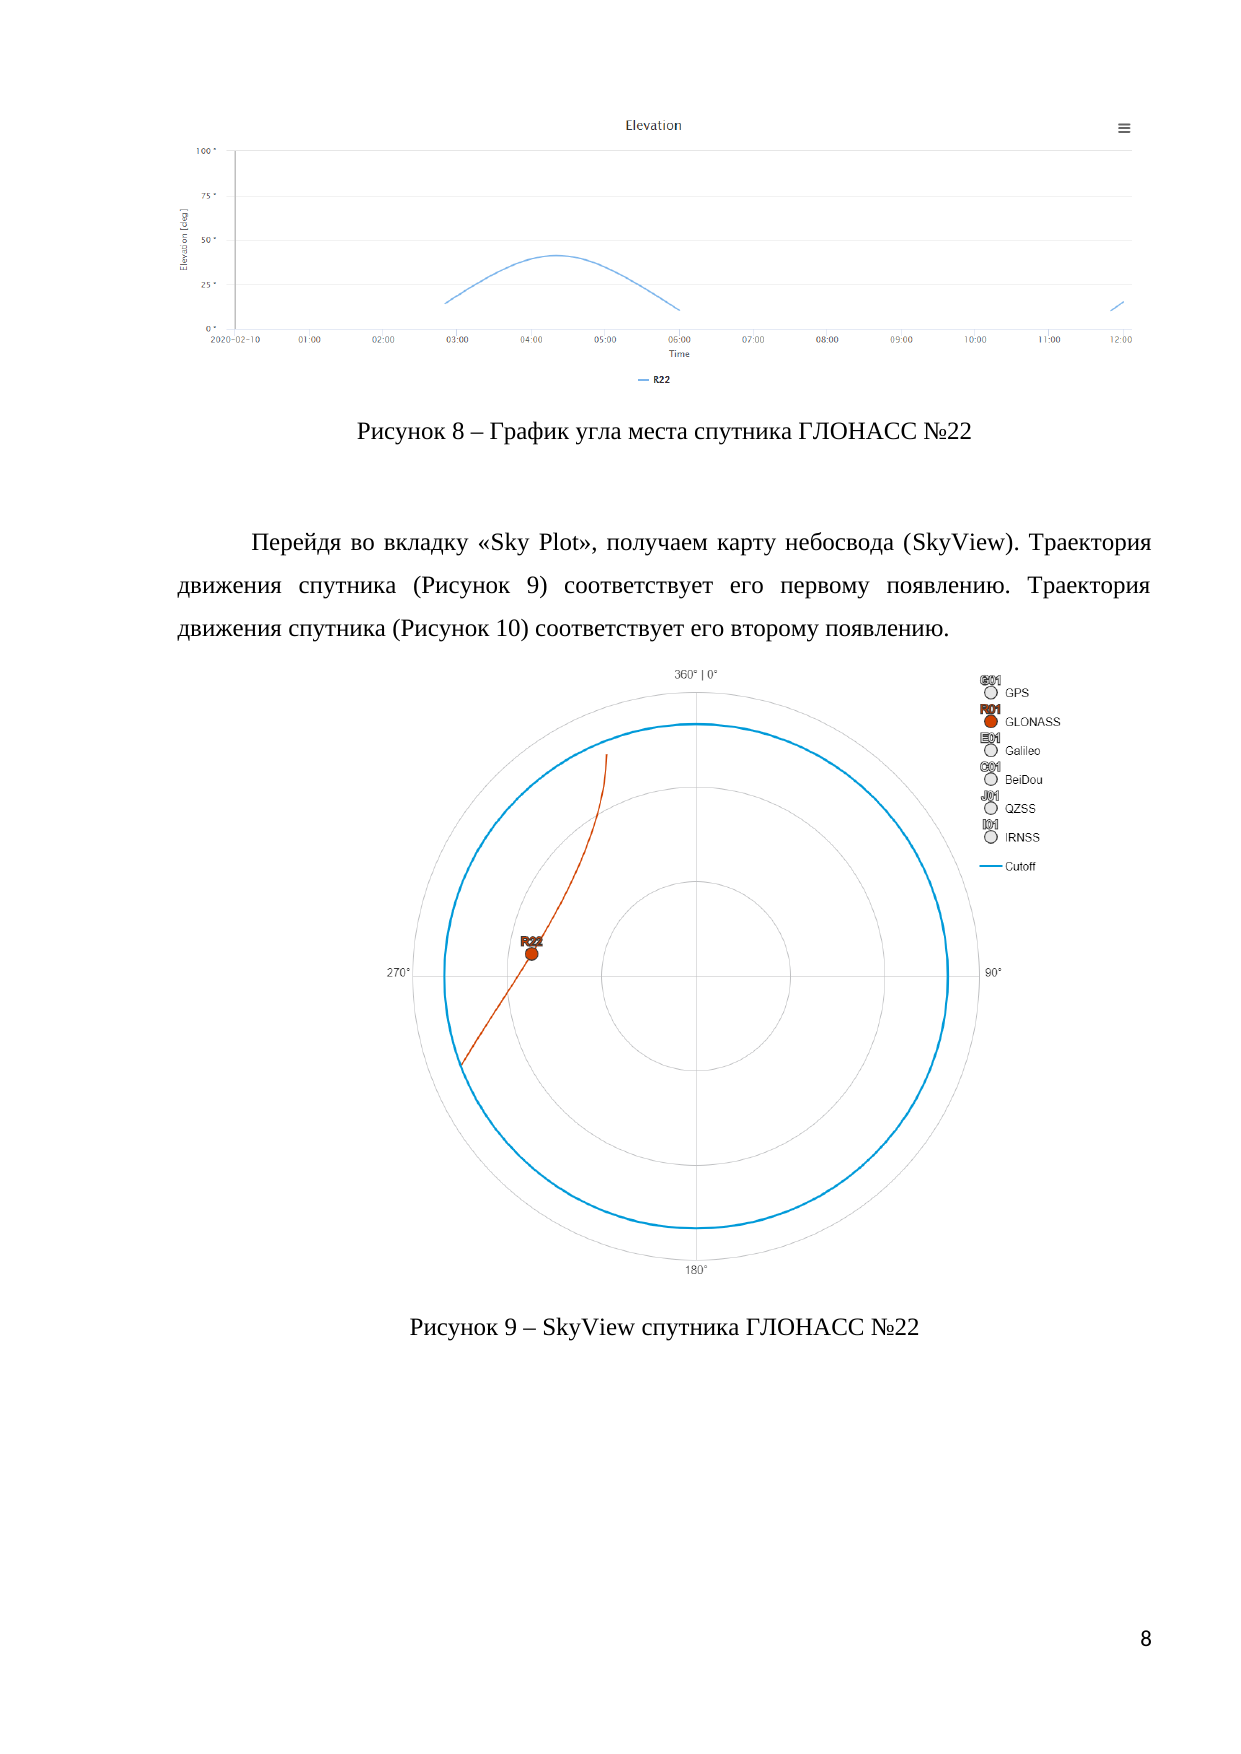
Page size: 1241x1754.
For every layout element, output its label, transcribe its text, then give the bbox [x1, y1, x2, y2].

text Перейдя во вкладку «Sky Plot», получаем карту небосвода (SkyView). Траектория движения спутника (Рисунок 9) соответствует его первому появлению. Траектория движения спутника (Рисунок 10) соответствует его второму появлению. [177, 527, 1152, 642]
picture [177, 118, 1152, 389]
text Рисунок 9 – SkyView спутника ГЛОНАСС №22 [177, 1312, 1152, 1341]
picture [322, 669, 1081, 1286]
text Рисунок 8 – График угла места спутника ГЛОНАСС №22 [177, 416, 1152, 445]
